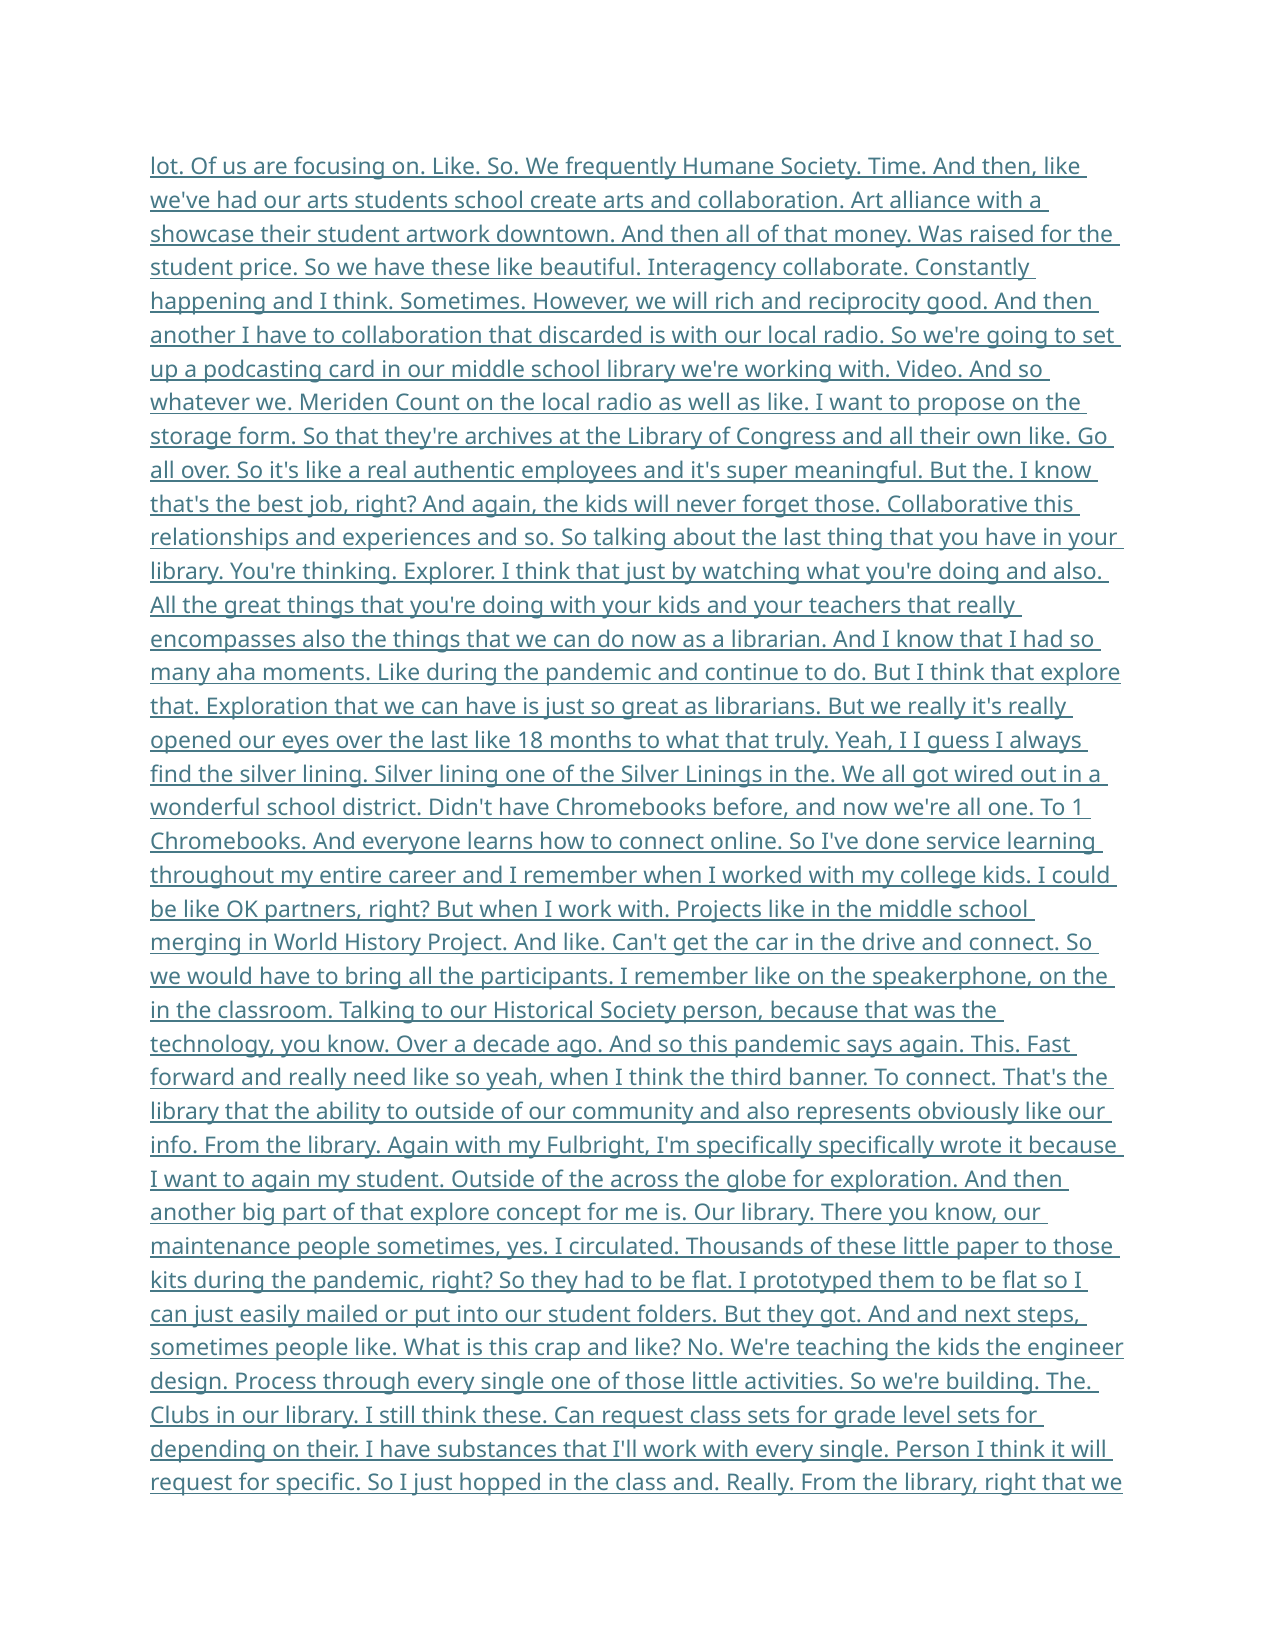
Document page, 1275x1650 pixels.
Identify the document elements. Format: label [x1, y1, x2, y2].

text [150, 150, 1125, 1497]
